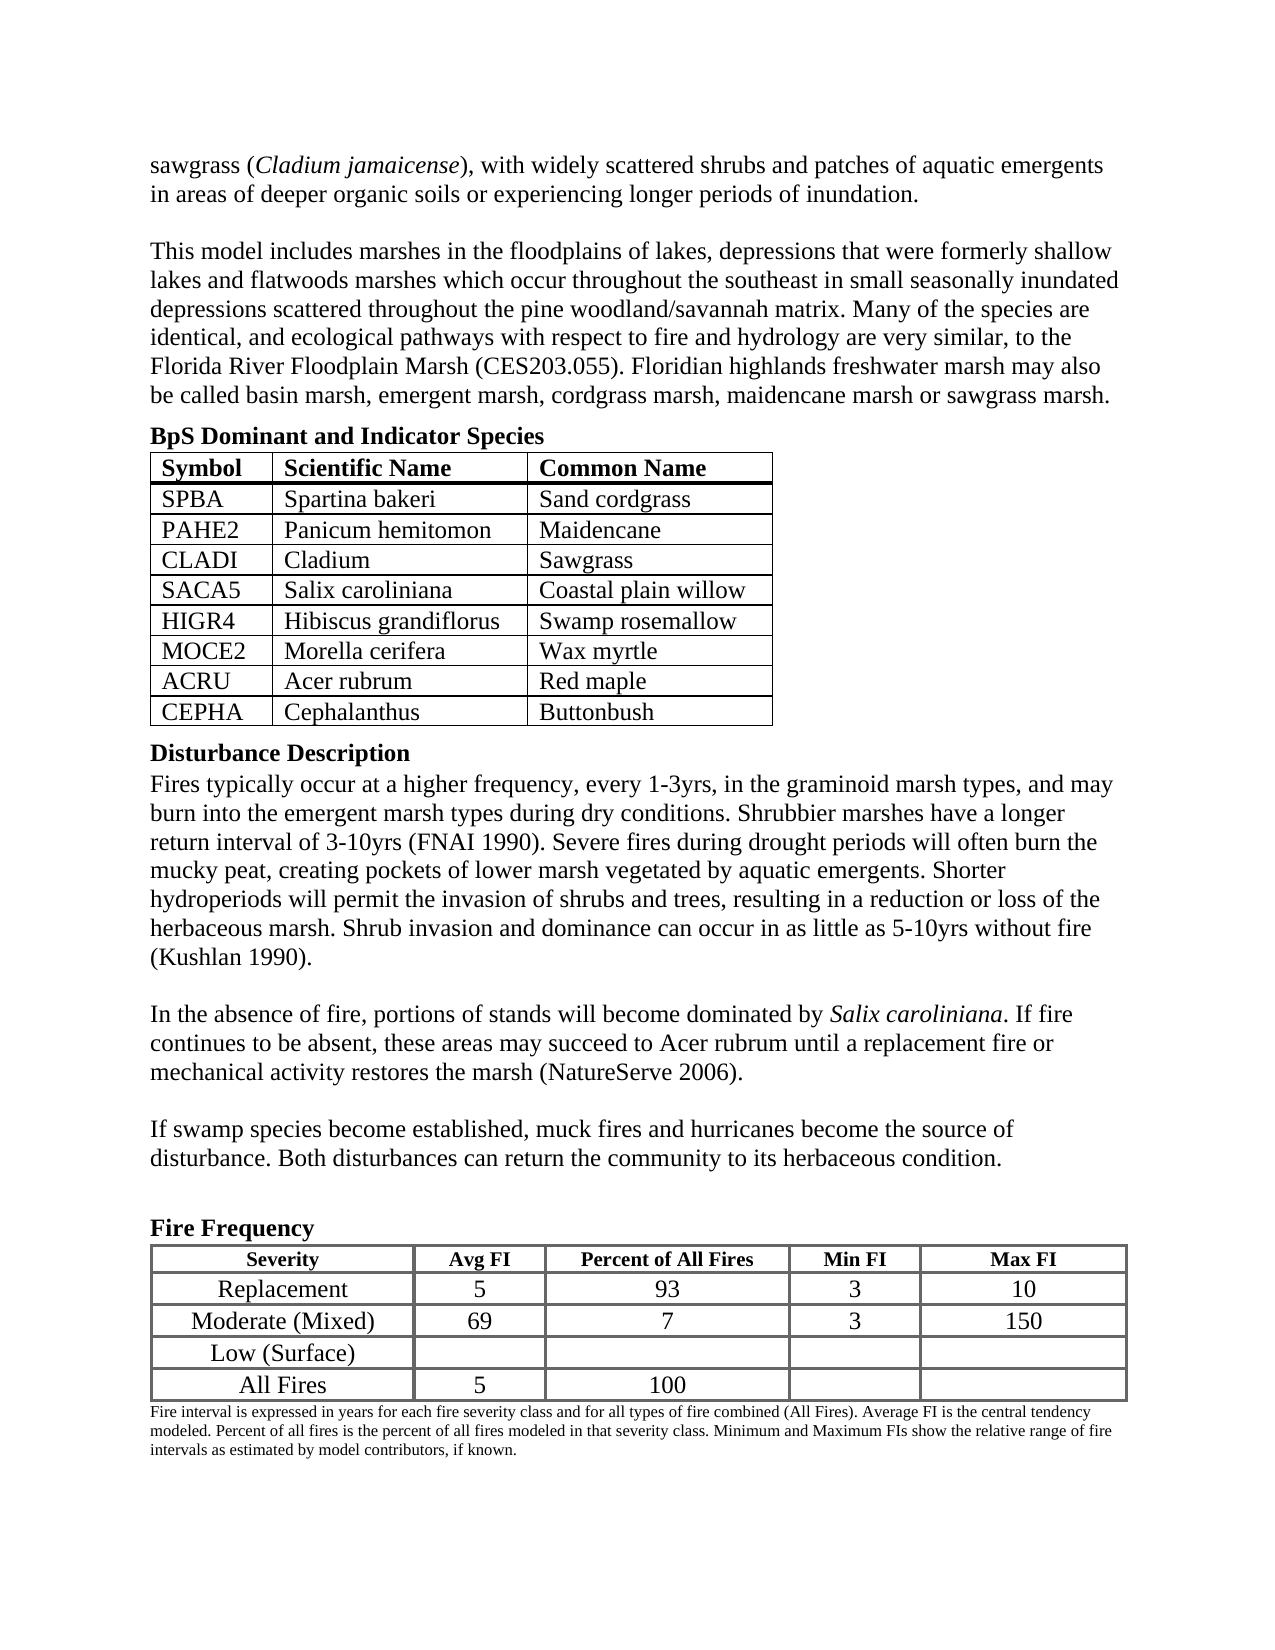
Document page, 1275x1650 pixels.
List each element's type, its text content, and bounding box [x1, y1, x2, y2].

table_cell Sawgrass [528, 545, 772, 574]
table_cell 93 [547, 1274, 788, 1303]
table_cell [791, 1370, 919, 1398]
table_cell Hibiscus grandiflorus [273, 606, 527, 634]
table_cell Acer rubrum [273, 666, 527, 695]
table_cell Moderate (Mixed) [153, 1306, 412, 1335]
table_cell 5 [416, 1370, 544, 1398]
table_cell Panicum hemitomon [273, 515, 527, 543]
table_cell Cephalanthus [273, 697, 527, 725]
table_cell SPBA [151, 485, 272, 513]
table_cell CEPHA [151, 697, 272, 725]
text If swamp species become established, muck fires and hurricanes become the source of disturbance. Both disturbances can return the community to its herbaceous condition. [150, 1114, 1125, 1172]
table_cell HIGR4 [151, 606, 272, 634]
table_cell 3 [791, 1274, 919, 1303]
table_cell MOCE2 [151, 636, 272, 665]
table_cell 3 [791, 1306, 919, 1335]
table_cell Swamp rosemallow [528, 606, 772, 634]
table_cell SACA5 [151, 576, 272, 604]
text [150, 150, 1125, 207]
table_header Percent of All Fires [547, 1247, 788, 1271]
table_header Max FI [922, 1247, 1125, 1271]
text In the absence of fire, portions of stands will become dominated by Salix caroliniana. If fire continues to be absent, these areas may succeed to Acer rubrum until a replacement fire or mechanical activity restores the marsh (NatureServe 2006). [150, 999, 1125, 1086]
text Fires typically occur at a higher frequency, every 1-3yrs, in the graminoid marsh types, and may burn into the emergent marsh types during dry conditions. Shrubbier marshes have a longer return interval of 3-10yrs (FNAI 1990). Severe fires during drought periods will often burn the mucky peat, creating pockets of lower marsh vegetated by aquatic emergents. Shorter hydroperiods will permit the invasion of shrubs and trees, resulting in a reduction or loss of the herbaceous marsh. Shrub invasion and dominance can occur in as little as 5-10yrs without fire (Kushlan 1990). [150, 769, 1125, 971]
text This model includes marshes in the floodplains of lakes, depressions that were formerly shallow lakes and flatwoods marshes which occur throughout the southeast in small seasonally inundated depressions scattered throughout the pine woodland/savannah matrix. Many of the species are identical, and ecological pathways with respect to fire and hydrology are very similar, to the Florida River Floodplain Marsh (CES203.055). Floridian highlands freshwater marsh may also be called basin marsh, emergent marsh, cordgrass marsh, maidencane marsh or sawgrass marsh. [150, 236, 1125, 409]
table_header Min FI [791, 1247, 919, 1271]
table_header Avg FI [416, 1247, 544, 1271]
table_cell 150 [922, 1306, 1125, 1335]
table_cell PAHE2 [151, 515, 272, 543]
table_cell All Fires [153, 1370, 412, 1398]
table_cell Buttonbush [528, 697, 772, 725]
table_header Scientific Name [273, 453, 527, 481]
table_cell 69 [416, 1306, 544, 1335]
table_cell CLADI [151, 545, 272, 574]
table_cell ACRU [151, 666, 272, 695]
table_header Common Name [528, 453, 772, 481]
table_cell Coastal plain willow [528, 576, 772, 604]
table_cell Low (Surface) [153, 1338, 412, 1367]
table_header Symbol [151, 453, 272, 481]
text Fire Frequency [150, 1213, 1125, 1242]
text Fire interval is expressed in years for each fire severity class and for all types of fire combined (All Fires). Average FI is the central tendency modeled. Percent of all fires is the percent of all fires modeled in that severity class. Minimum and Maximum FIs show the relative range of fire intervals as estimated by model contributors, if known. [150, 1402, 1125, 1459]
table_cell Wax myrtle [528, 636, 772, 665]
table_cell Red maple [528, 666, 772, 695]
table_cell [922, 1338, 1125, 1367]
table_cell Spartina bakeri [273, 485, 527, 513]
table_cell Cladium [273, 545, 527, 574]
table_cell Maidencane [528, 515, 772, 543]
table_cell [791, 1338, 919, 1367]
table_cell 7 [547, 1306, 788, 1335]
table_cell 5 [416, 1274, 544, 1303]
table_header Severity [153, 1247, 412, 1271]
table_cell [922, 1370, 1125, 1398]
table_cell Salix caroliniana [273, 576, 527, 604]
table_cell Replacement [153, 1274, 412, 1303]
text BpS Dominant and Indicator Species [150, 421, 1125, 450]
table_cell Morella cerifera [273, 636, 527, 665]
text Disturbance Description [150, 738, 1125, 767]
table_cell [416, 1338, 544, 1367]
table_cell 10 [922, 1274, 1125, 1303]
table_cell [547, 1338, 788, 1367]
table_cell 100 [547, 1370, 788, 1398]
table_cell Sand cordgrass [528, 485, 772, 513]
